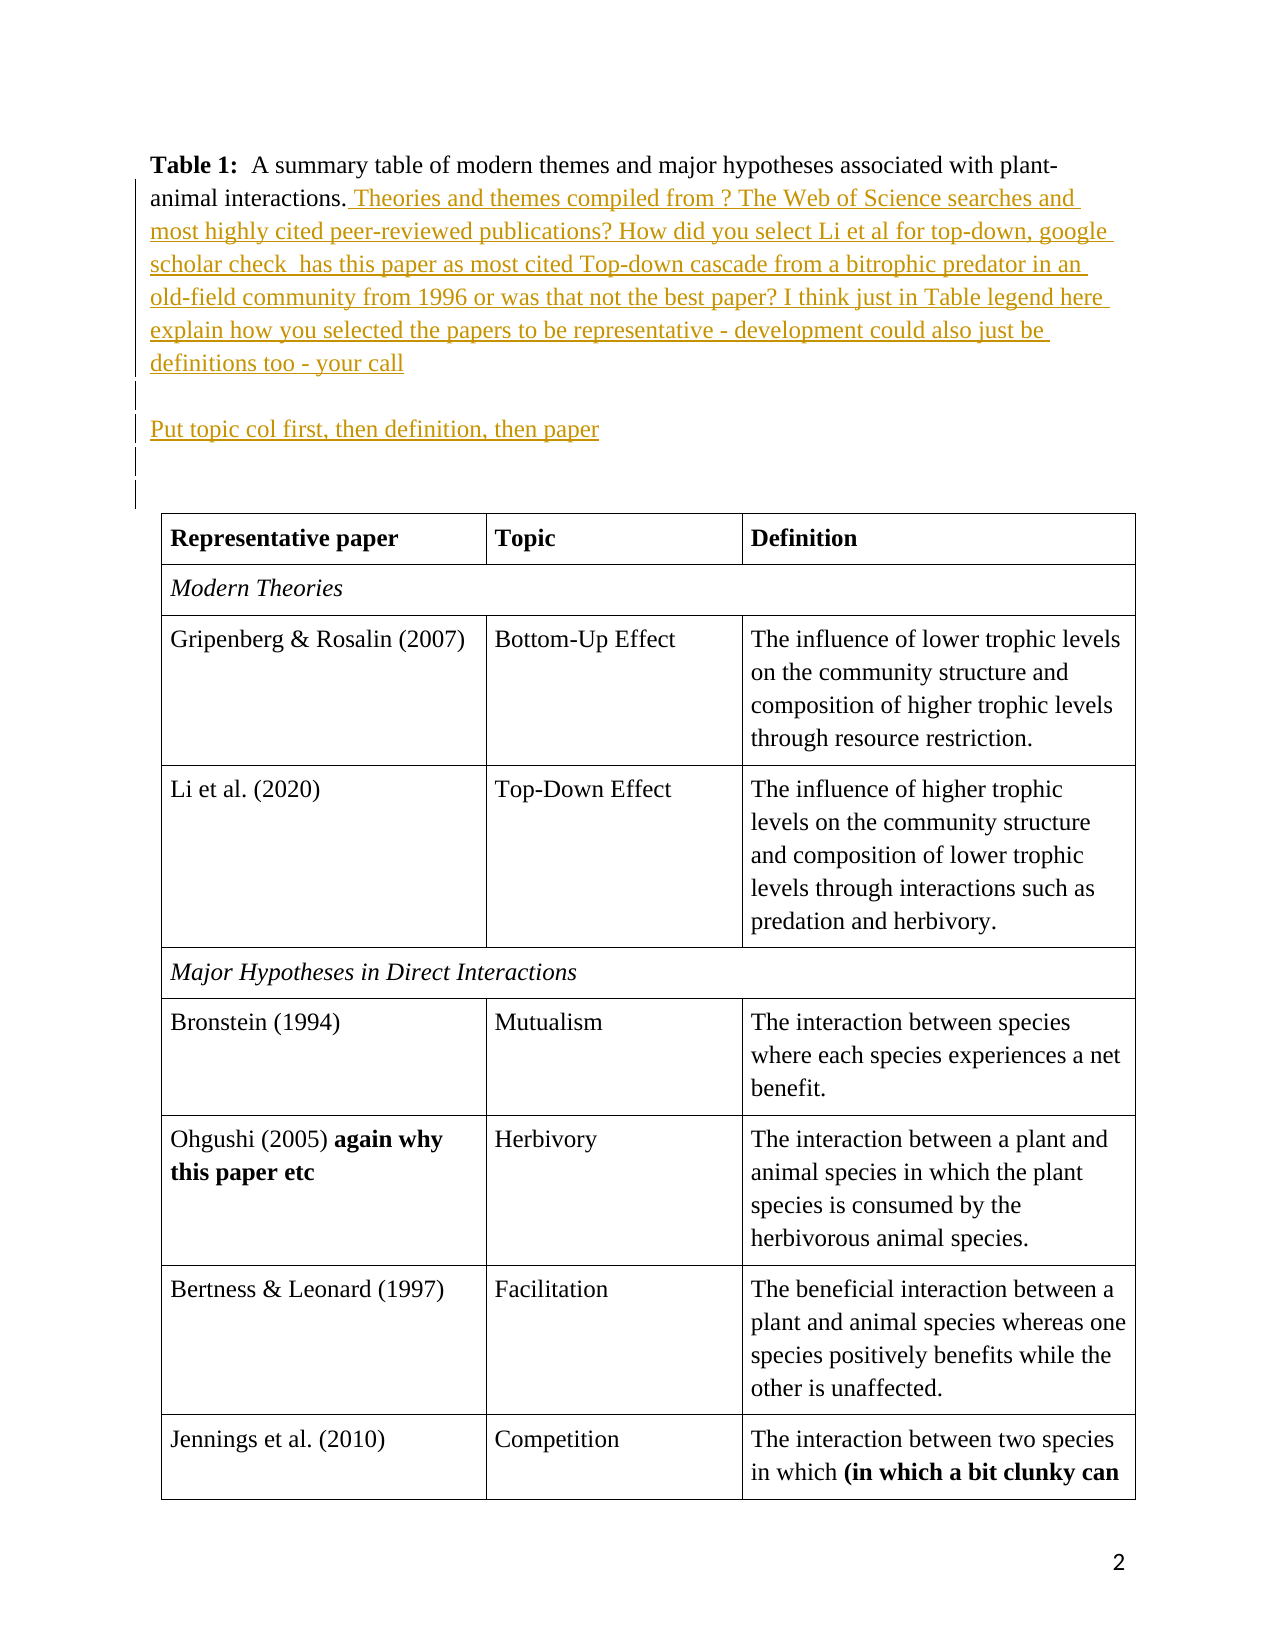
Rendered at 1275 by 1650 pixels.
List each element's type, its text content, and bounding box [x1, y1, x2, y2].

table_cell The beneficial interaction between a plant and animal species whereas one species positively benefits while the other is unaffected. [743, 1266, 1135, 1414]
table_cell Bronstein (1994) [162, 999, 486, 1115]
table_cell Herbivory [487, 1116, 742, 1264]
table_cell The influence of higher trophic levels on the community structure and composition of lower trophic levels through interactions such as predation and herbivory. [743, 766, 1135, 947]
table_cell Ohgushi (2005) again why this paper etc [162, 1116, 486, 1264]
table_cell The interaction between species where each species experiences a net benefit. [743, 999, 1135, 1115]
table_header Definition [743, 514, 1135, 564]
table_cell Bertness & Leonard (1997) [162, 1266, 486, 1414]
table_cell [162, 1415, 486, 1499]
table_header Topic [487, 514, 742, 564]
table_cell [743, 1415, 1135, 1499]
table_cell Competition [487, 1415, 742, 1499]
table_cell Top-Down Effect [487, 766, 742, 947]
table_cell Li et al. (2020) [162, 766, 486, 947]
table_cell The interaction between a plant and animal species in which the plant species is consumed by the herbivorous animal species. [743, 1116, 1135, 1264]
table_cell Major Hypotheses in Direct Interactions [162, 948, 1135, 998]
table_cell Bottom-Up Effect [487, 616, 742, 764]
table_cell Gripenberg & Rosalin (2007) [162, 616, 486, 764]
text Table 1: A summary table of modern themes and major hypotheses associated with plant-animal interactions. [150, 150, 1125, 377]
table_cell Facilitation [487, 1266, 742, 1414]
table_cell The influence of lower trophic levels on the community structure and composition of higher trophic levels through resource restriction. [743, 616, 1135, 764]
table_cell Mutualism [487, 999, 742, 1115]
table_header Representative paper [162, 514, 486, 564]
table_cell Modern Theories [162, 565, 1135, 615]
